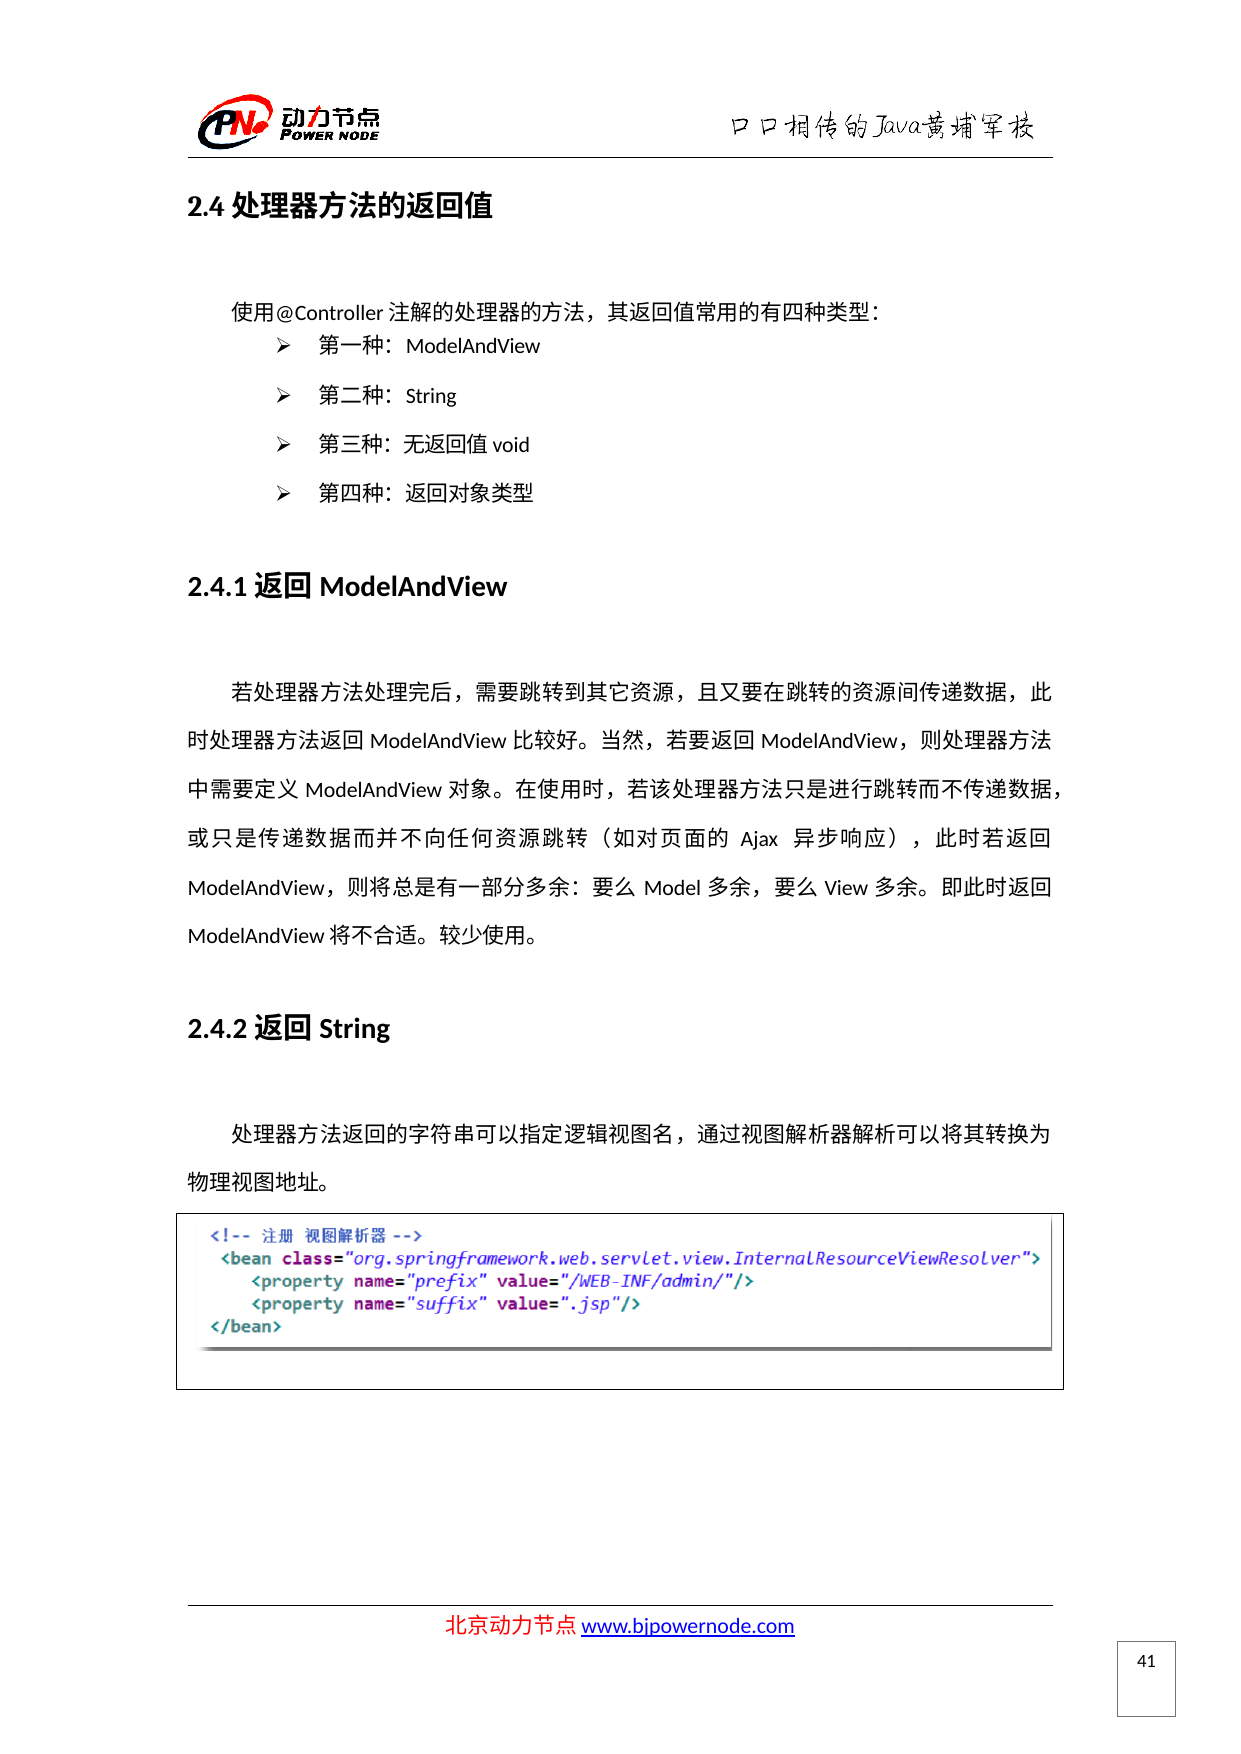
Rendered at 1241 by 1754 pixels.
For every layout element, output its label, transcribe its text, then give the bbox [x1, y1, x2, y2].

text 使用@Controller 注解的处理器的方法，其返回值常用的有四种类型： [231, 294, 1053, 327]
picture [187, 88, 1053, 155]
picture [187, 1214, 1053, 1351]
subtitle 处理器方法的返回值 [187, 172, 1053, 237]
list 第三种：无返回值void [275, 427, 1053, 459]
list 第二种：String [275, 377, 1053, 410]
text 处理器方法返回的字符串可以指定逻辑视图名，通过视图解析器解析可以将其转换为物理视图地址。 [187, 1116, 1053, 1197]
subtitle 2.4.2 返回 String [187, 993, 1053, 1058]
subtitle 2.4.1 返回 ModelAndView [187, 551, 1053, 616]
text 若处理器方法处理完后，需要跳转到其它资源，且又要在跳转的资源间传递数据，此时处理器方法返回 ModelAndView 比较好。当然，若要返回 ModelAndView，则处理器方法中需要定义 ModelAndView 对象。在使用时，若该处理器方法只是进行跳转而不传递数据，或只是传递数据而并不向任何资源跳转（如对页面的 Ajax 异步响应），此时若返回 ModelAndView，则将总是有一部分多余：要么 Model 多余，要么 View 多余。即此时返回 ModelAndView 将不合适。较少使用。 [187, 674, 1053, 950]
table_header [177, 1214, 1063, 1389]
list 第四种：返回对象类型 [275, 476, 1053, 508]
list 第一种：ModelAndView [275, 328, 1053, 361]
